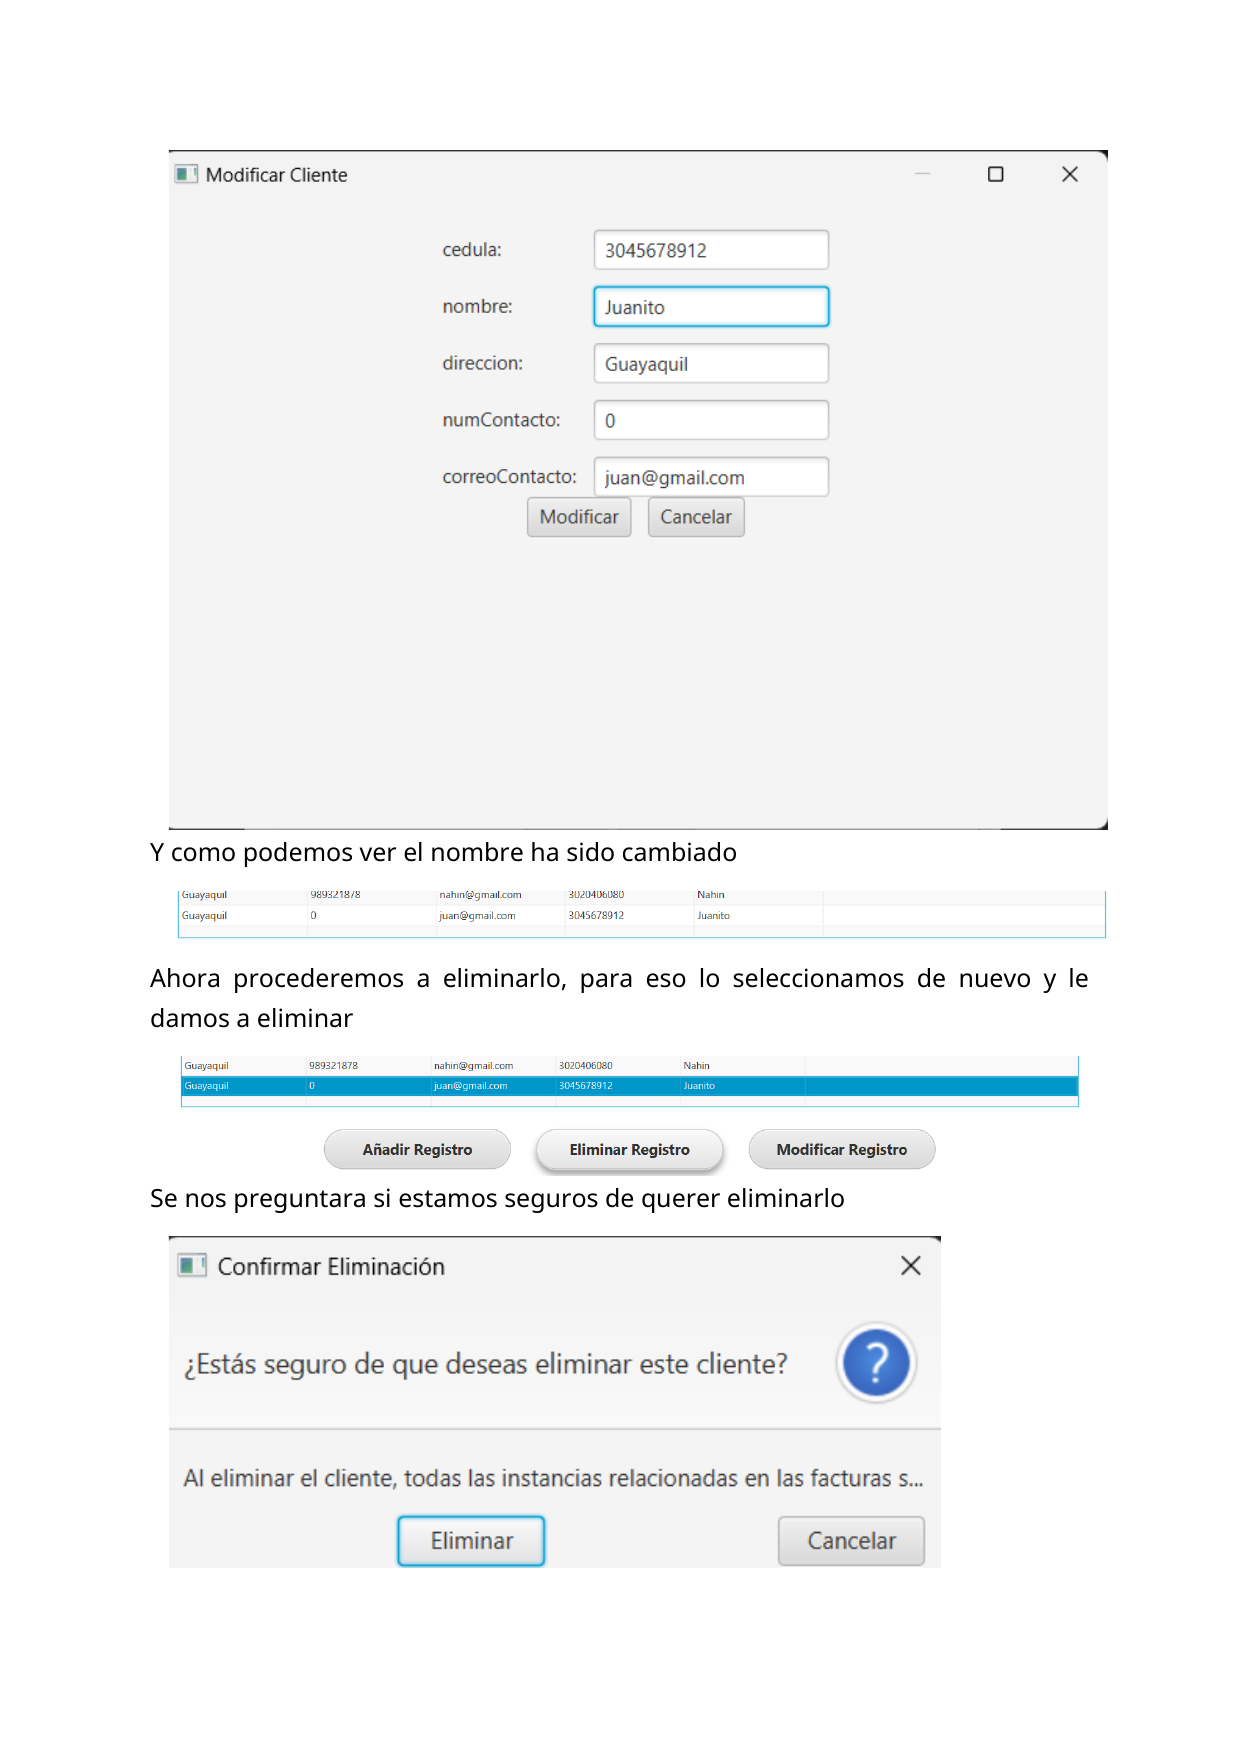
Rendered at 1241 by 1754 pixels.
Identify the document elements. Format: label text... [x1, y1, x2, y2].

text Ahora procederemos a eliminarlo, para eso lo seleccionamos de nuevo y le damos a eliminar [150, 891, 1090, 1034]
text Y como podemos ver el nombre ha sido cambiado [150, 150, 1090, 869]
text Se nos preguntara si estamos seguros de querer eliminarlo [150, 1056, 1090, 1214]
